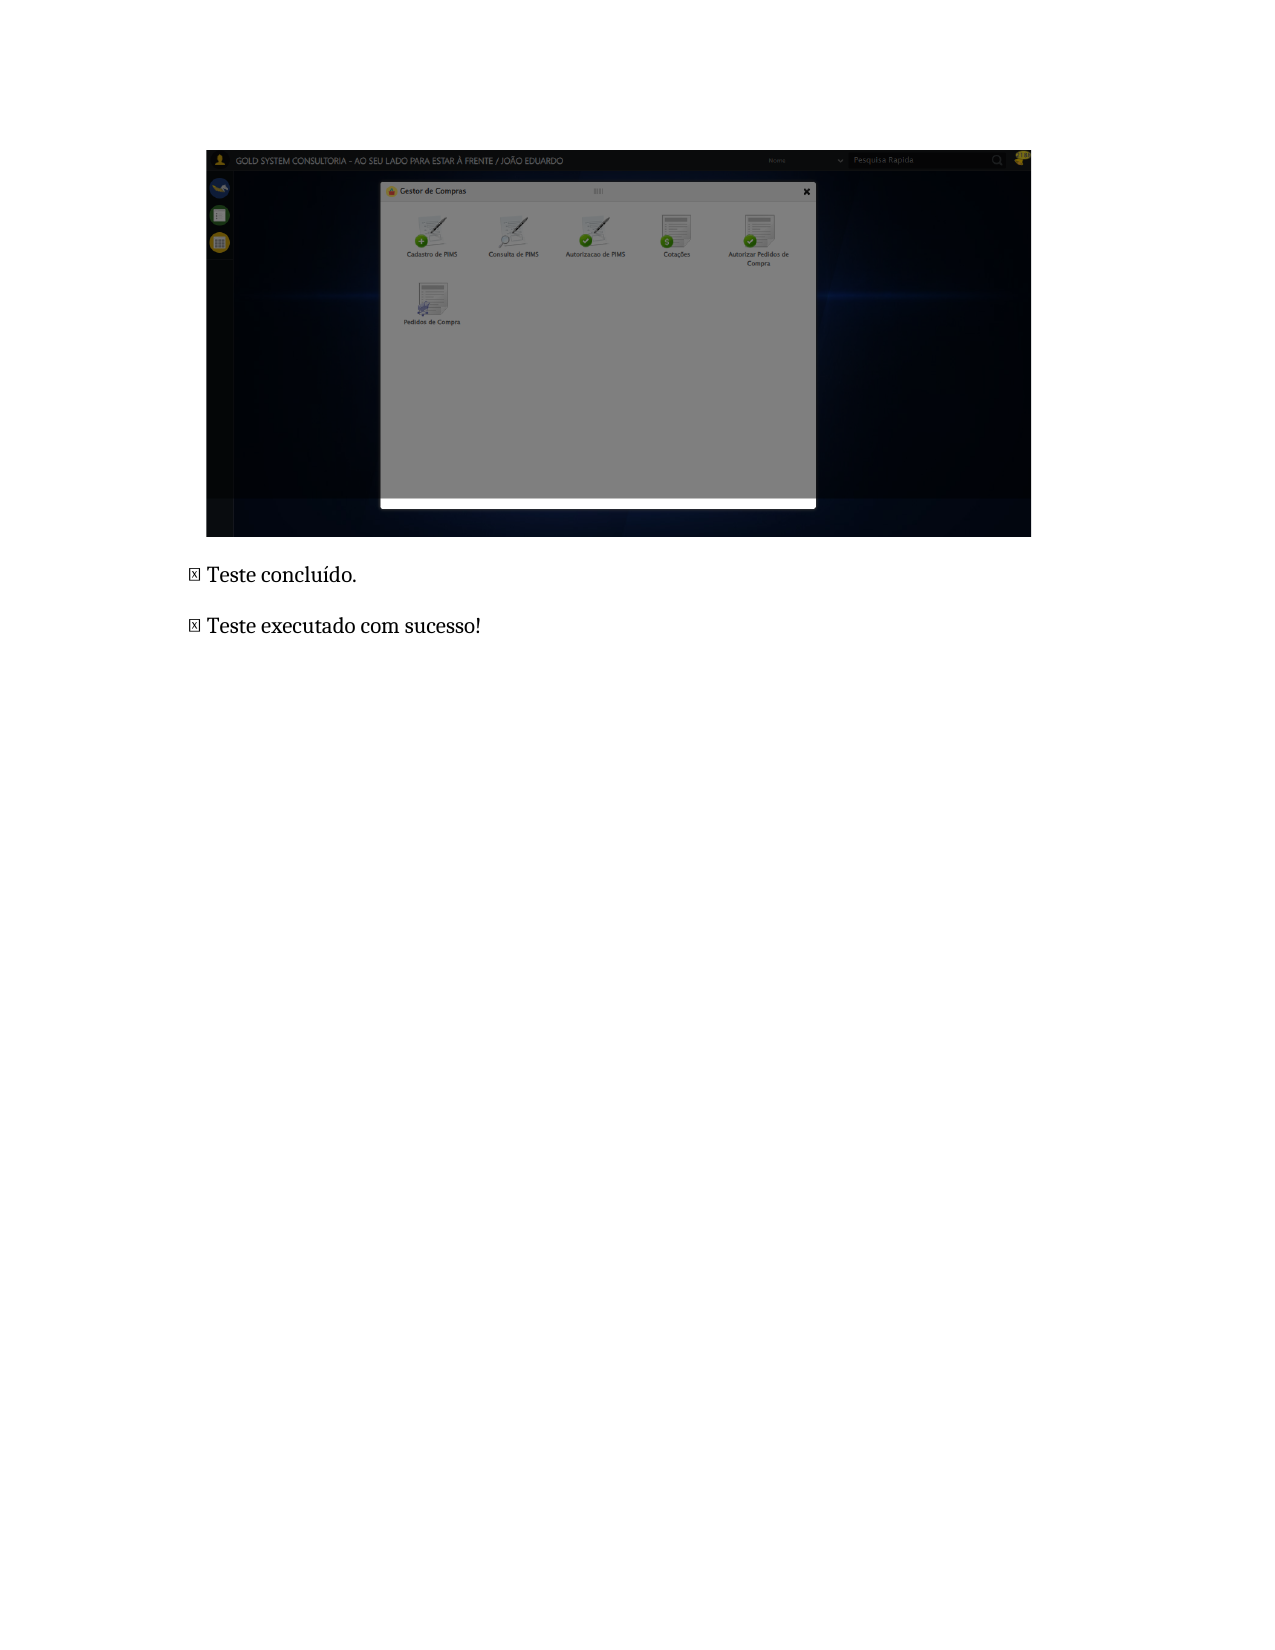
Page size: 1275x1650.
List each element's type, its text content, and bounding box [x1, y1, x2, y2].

picture [206, 150, 1032, 537]
text ✅ Teste executado com sucesso! [187, 613, 1087, 639]
text ✅ Teste concluído. [187, 562, 1087, 588]
